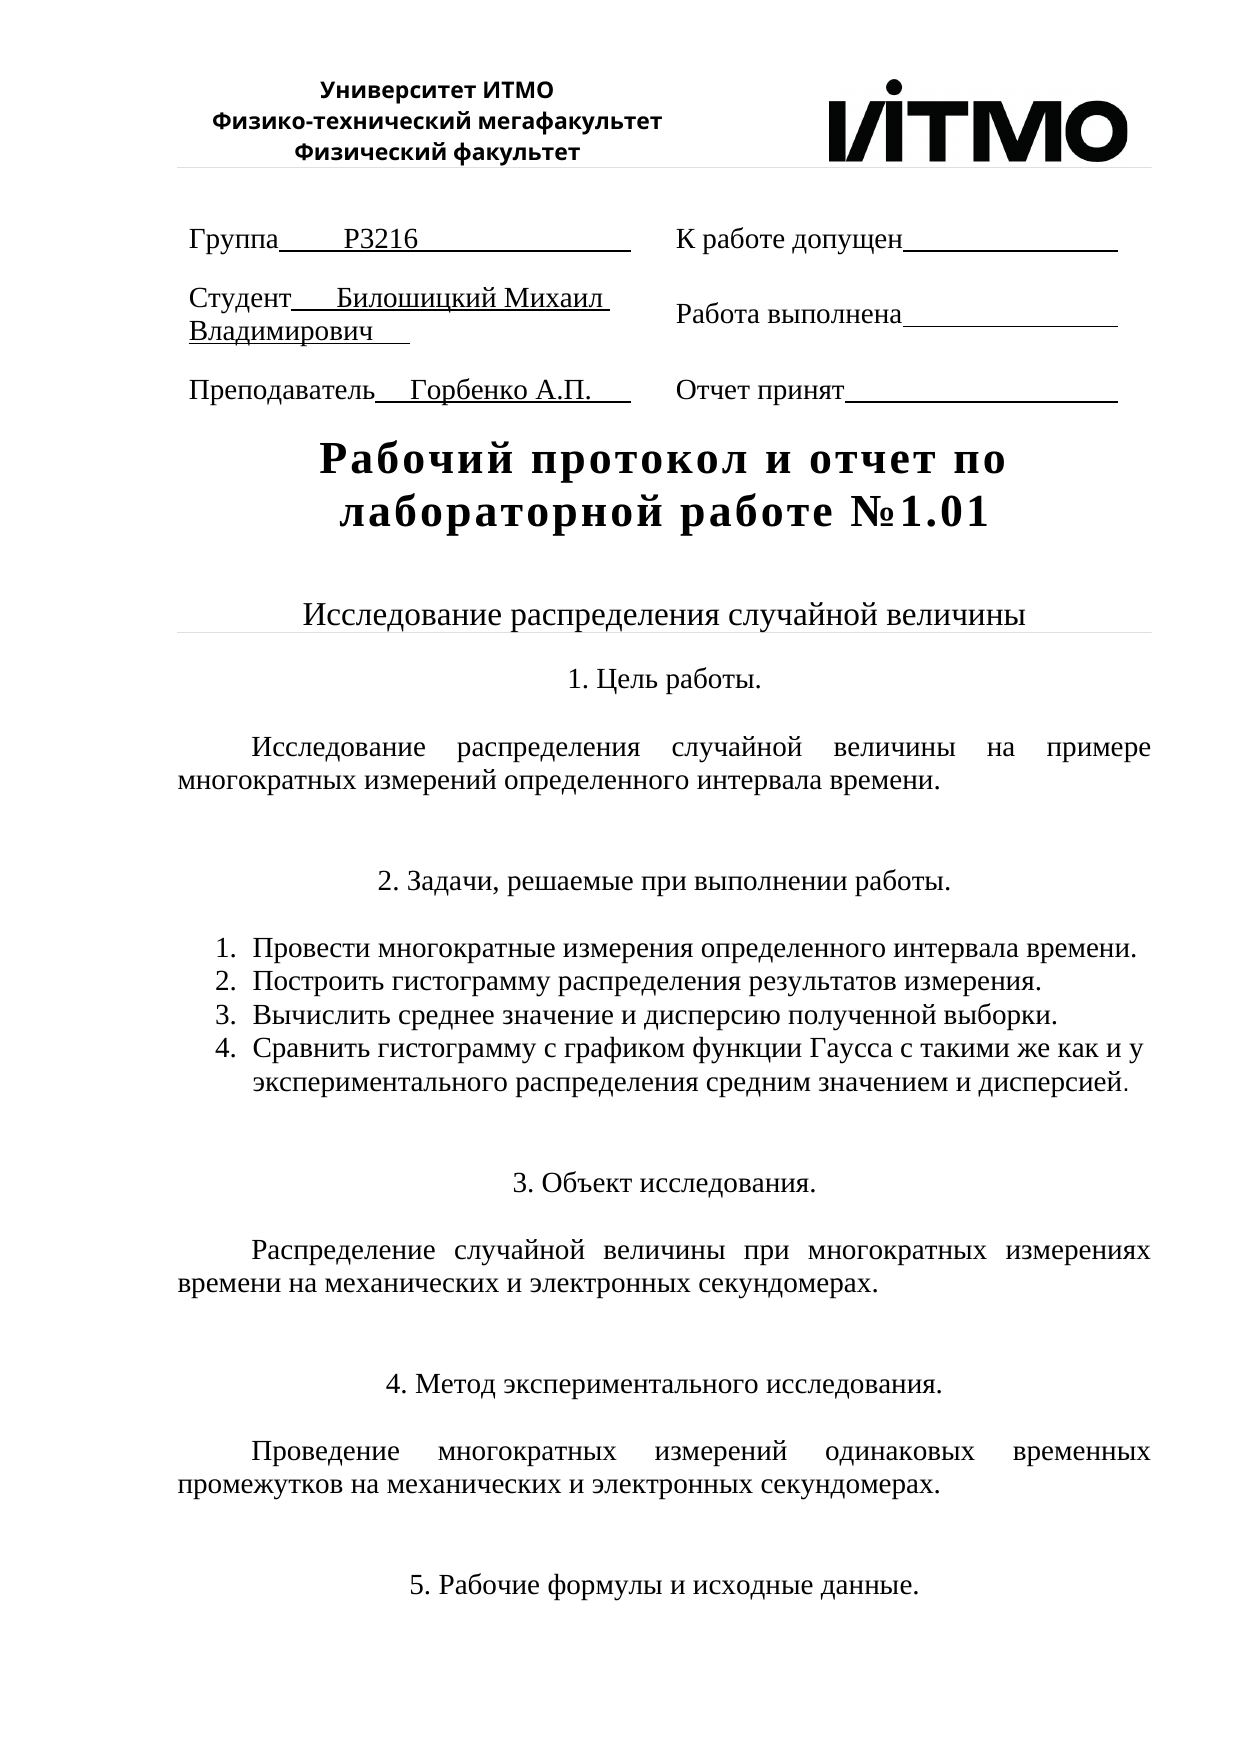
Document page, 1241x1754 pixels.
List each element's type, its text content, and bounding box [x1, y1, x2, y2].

text 3. Объект исследования. [177, 1165, 1152, 1198]
text 5. Рабочие формулы и исходные данные. [177, 1567, 1152, 1601]
table_header Группа P3216 [177, 196, 664, 255]
text Рабочий протокол и отчет по лабораторной работе №1.01 [177, 431, 1152, 536]
text 1. Цель работы. [177, 662, 1152, 695]
text Распределение случайной величины при многократных измерениях времени на механических и электронных секундомерах. [177, 1232, 1152, 1299]
table_cell Преподаватель Горбенко А.П. [177, 347, 664, 406]
text 2. Задачи, решаемые при выполнении работы. [177, 863, 1152, 896]
list Провести многократные измерения определенного интервала времени. [215, 930, 1152, 963]
table_cell Отчет принят [664, 347, 1152, 406]
table_cell Студент Билошицкий Михаил Владимирович [177, 255, 664, 347]
table_cell Работа выполнена [664, 255, 1152, 347]
text Исследование распределения случайной величины [177, 594, 1152, 632]
text 4. Метод экспериментального исследования. [177, 1366, 1152, 1399]
list Сравнить гистограмму с графиком функции Гаусса с такими же как и у экспериментального распределения средним значением и дисперсией. [215, 1031, 1152, 1098]
list Вычислить среднее значение и дисперсию полученной выборки. [215, 997, 1152, 1031]
text Проведение многократных измерений одинаковых временных промежутков на механических и электронных секундомерах. [177, 1433, 1152, 1500]
text Исследование распределения случайной величины на примере многократных измерений определенного интервала времени. [177, 729, 1152, 796]
list Построить гистограмму распределения результатов измерения. [215, 963, 1152, 997]
picture [829, 79, 1128, 162]
table_header К работе допущен [664, 196, 1152, 255]
